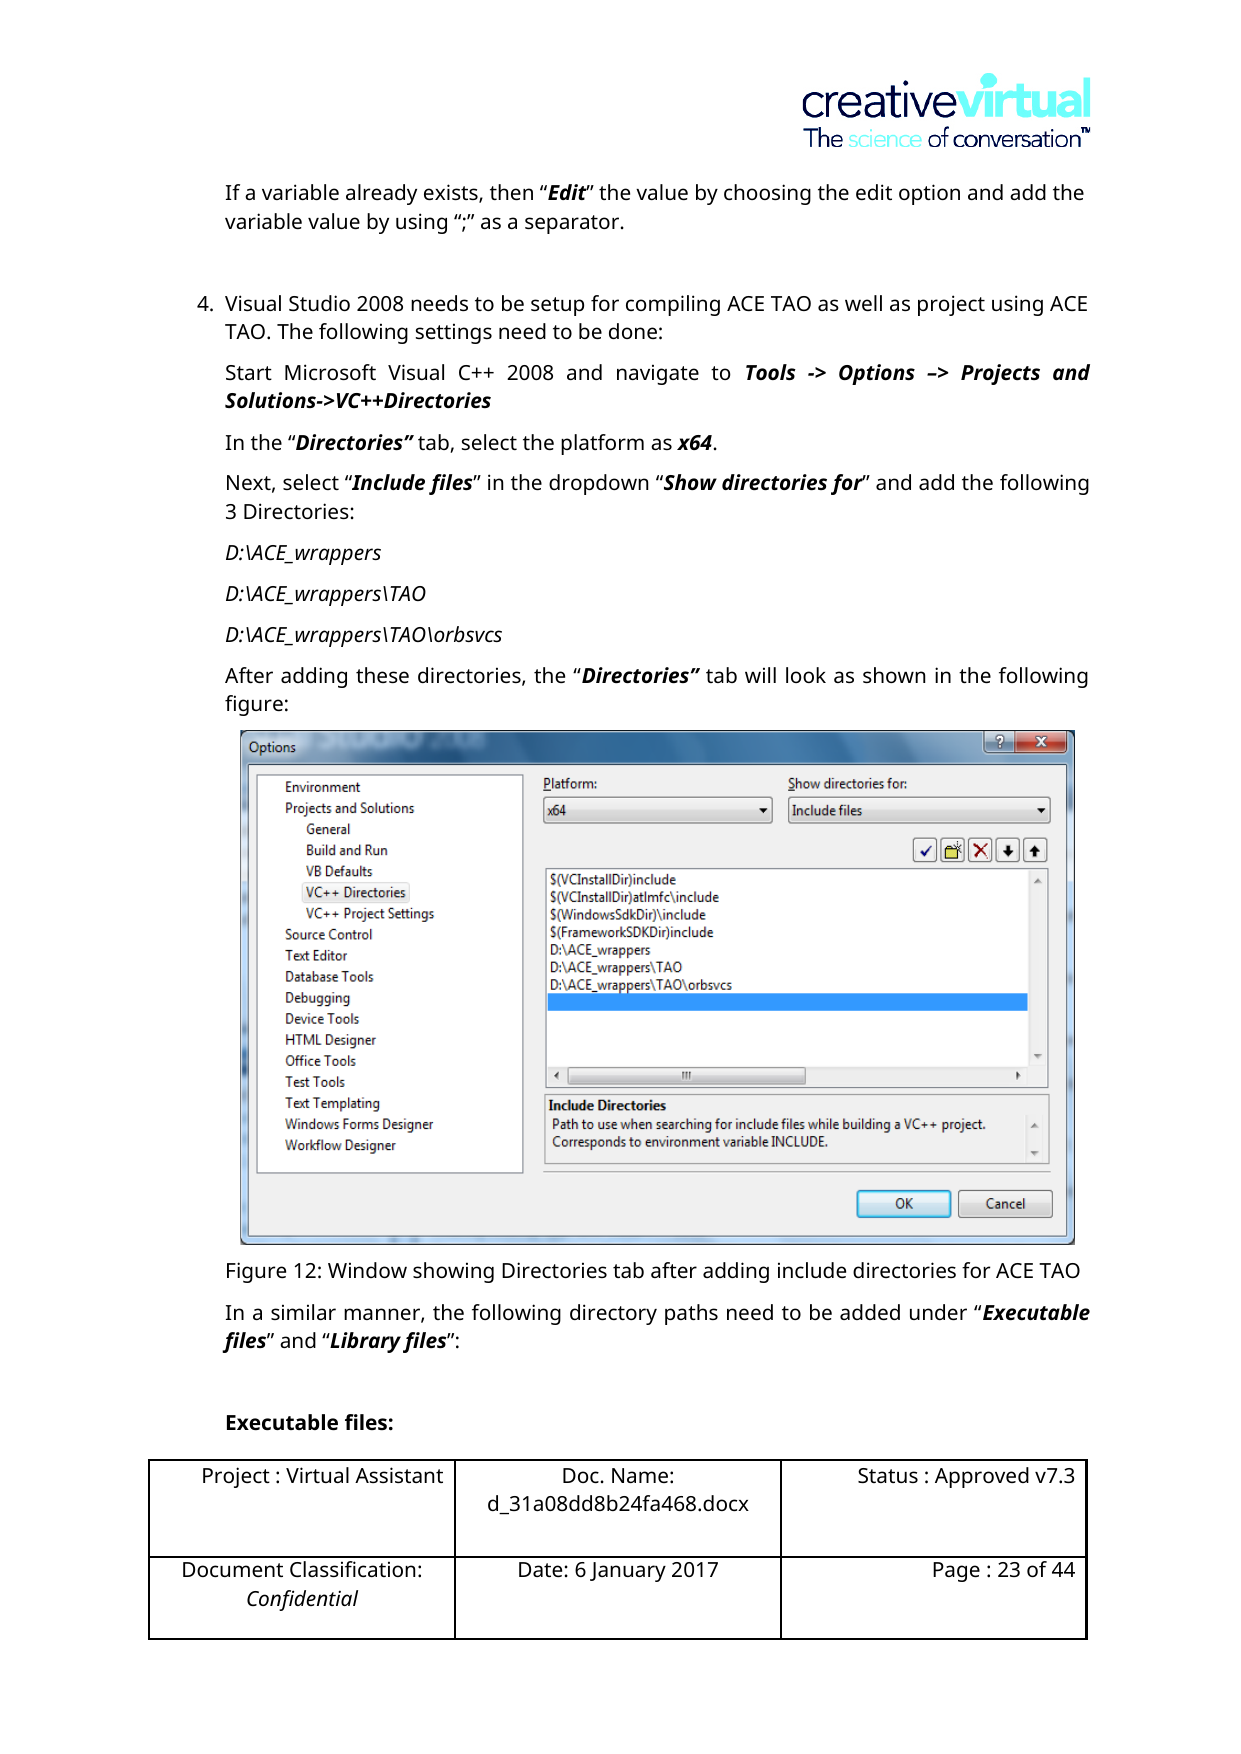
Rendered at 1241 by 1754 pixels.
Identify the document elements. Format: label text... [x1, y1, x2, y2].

text Executable files: [225, 1408, 1090, 1436]
text In a similar manner, the following directory paths need to be added under “Executable files” and “Library files”: [225, 1298, 1090, 1354]
text After adding these directories, the “Directories” tab will look as shown in the following figure: [225, 661, 1090, 718]
text D:\ACE_wrappers\TAO\orbsvcs [225, 620, 1090, 648]
text In the “Directories” tab, select the platform as x64. [225, 428, 1090, 456]
text D:\ACE_wrappers [225, 538, 1090, 566]
text Figure 12: Window showing Directories tab after adding include directories for ACE TAO [225, 1257, 1090, 1285]
text Start Microsoft Visual C++ 2008 and navigate to Tools -> Options –> Projects and Solutions->VC++Directories [225, 358, 1090, 415]
text Next, select “Include files” in the dropdown “Show directories for” and add the following 3 Directories: [225, 468, 1090, 525]
list Visual Studio 2008 needs to be setup for compiling ACE TAO as well as project using ACE TAO. The following settings need to be done: [197, 289, 1090, 346]
text D:\ACE_wrappers\TAO [225, 579, 1090, 607]
picture [802, 73, 1091, 147]
text If a variable already exists, then “Edit” the value by choosing the edit option and add the variable value by using “;” as a separator. [225, 178, 1090, 235]
picture [240, 730, 1075, 1245]
